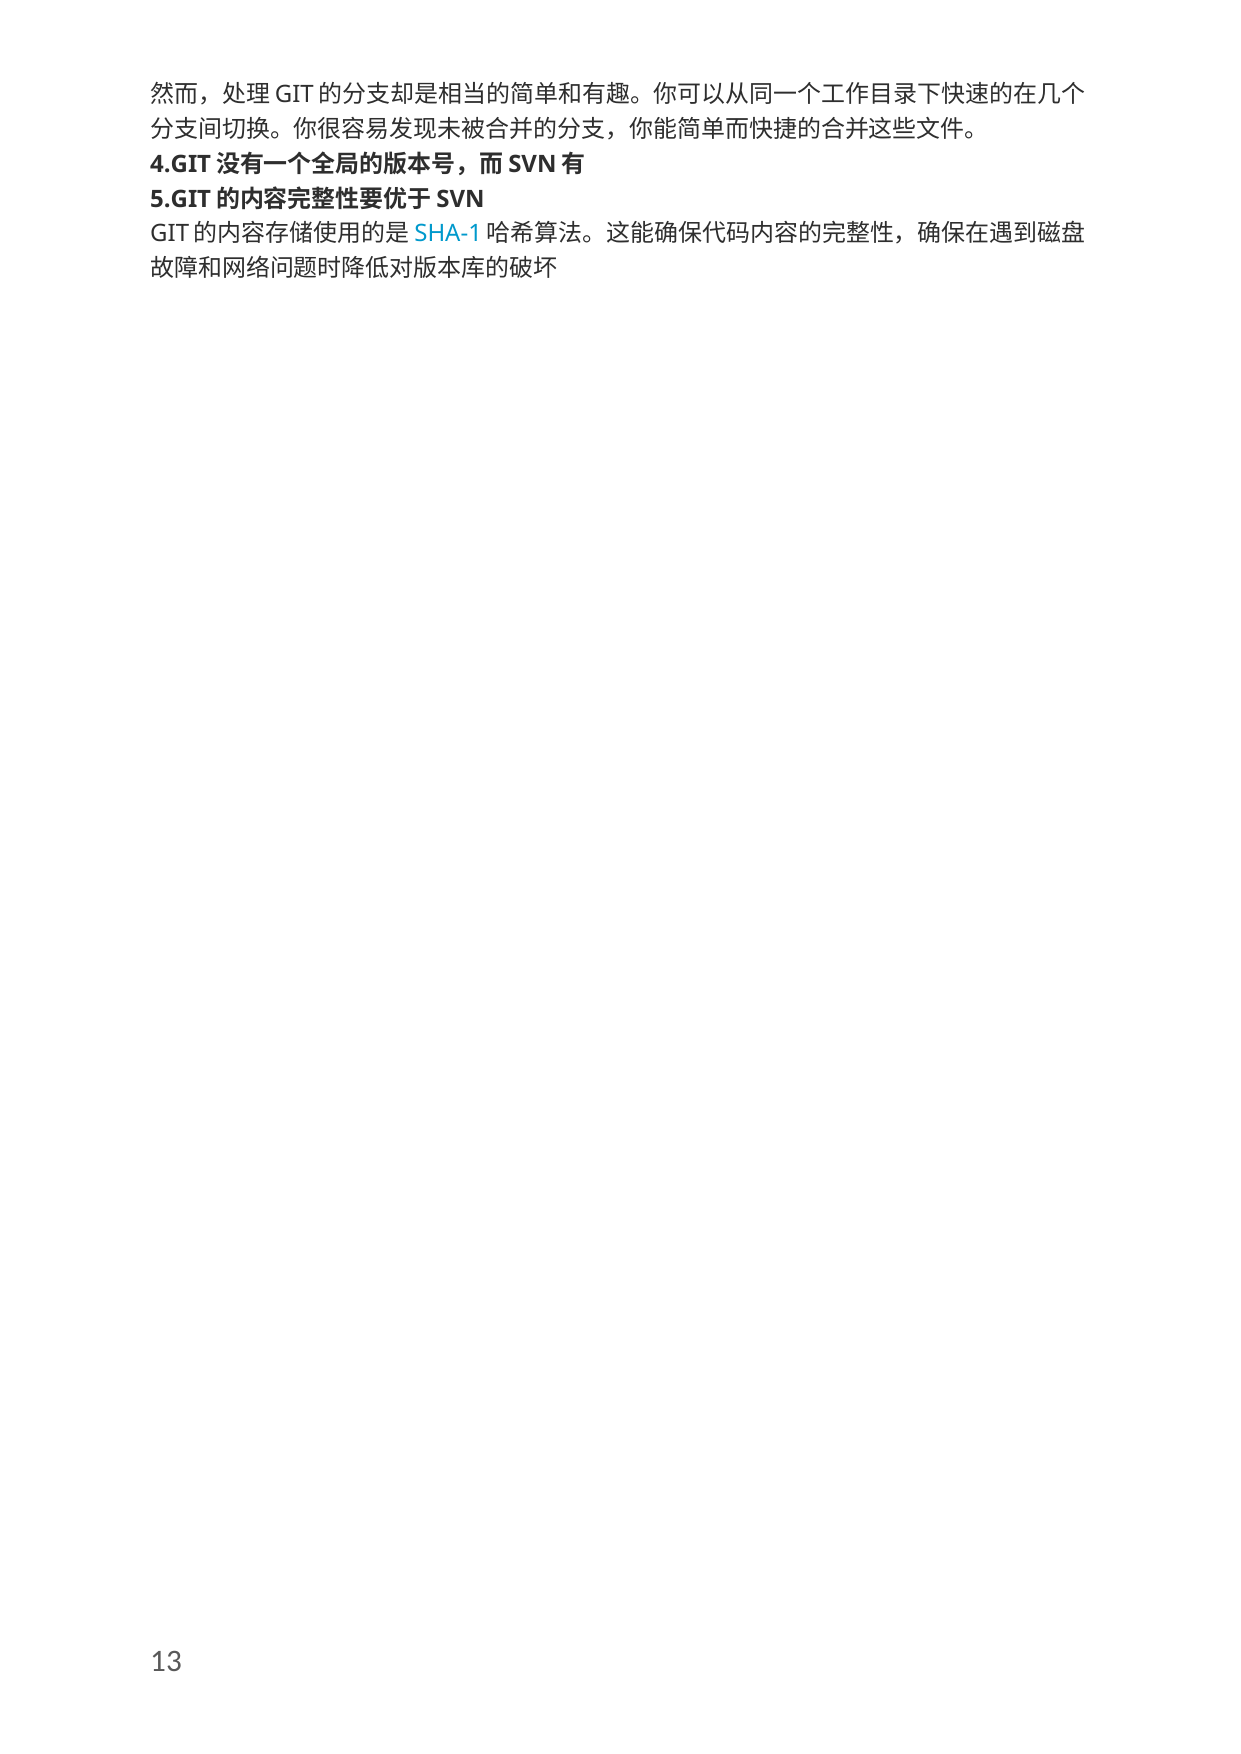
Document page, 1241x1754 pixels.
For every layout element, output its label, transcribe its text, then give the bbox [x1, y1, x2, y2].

text 4.GIT没有一个全局的版本号，而SVN有 [150, 144, 1090, 179]
text 5.GIT的内容完整性要优于SVN [436, 179, 1090, 214]
text GIT的内容存储使用的是SHA-1哈希算法。这能确保代码内容的完整性，确保在遇到磁盘故障和网络问题时降低对版本库的破坏 [557, 214, 1090, 283]
